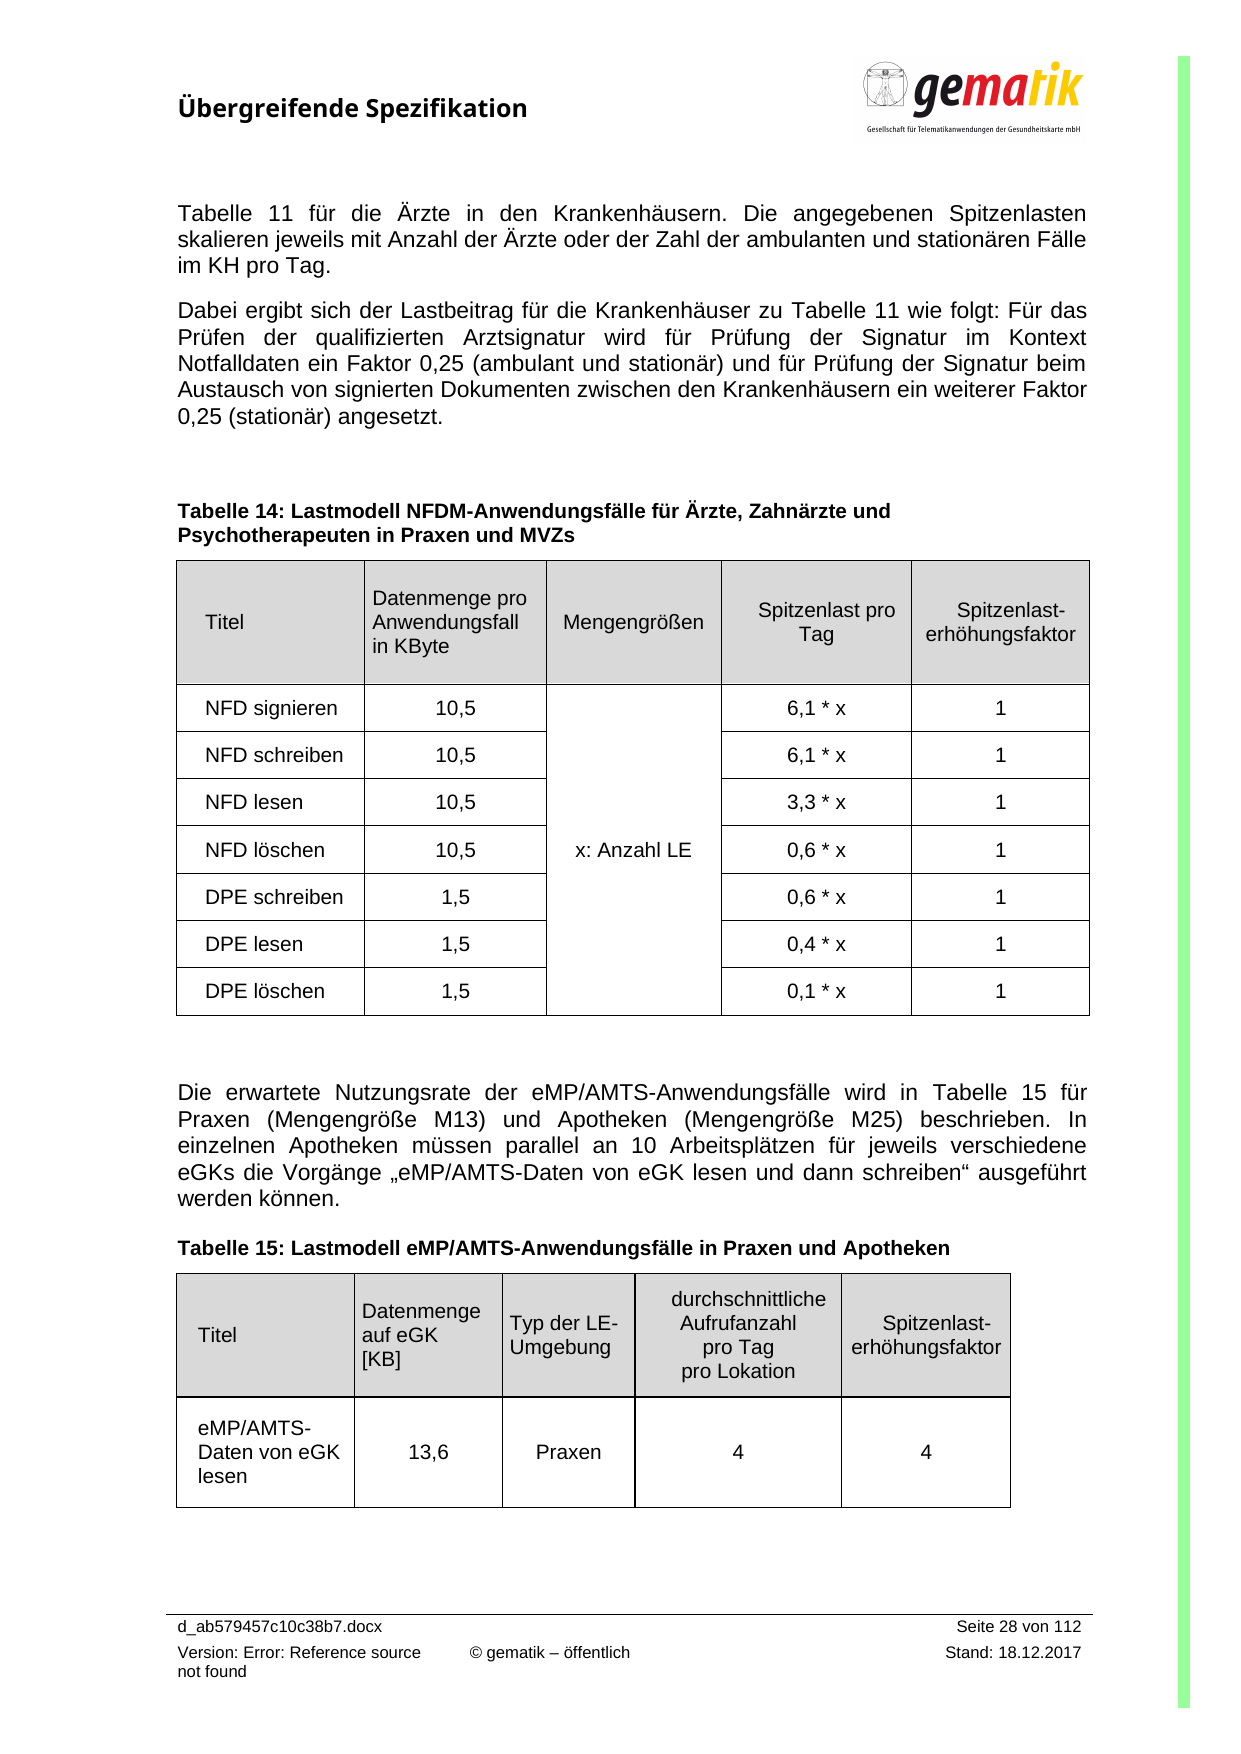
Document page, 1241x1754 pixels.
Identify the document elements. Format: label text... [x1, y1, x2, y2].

table_header Datenmenge pro Anwendungsfall in KByte [365, 561, 546, 683]
table_cell 1 [912, 732, 1089, 778]
table_cell 1,5 [365, 874, 546, 920]
table_header Typ der LE-Umgebung [503, 1274, 634, 1396]
table_cell 0,4 * x [722, 921, 911, 967]
text Dabei ergibt sich der Lastbeitrag für die Krankenhäuser zu Tabelle 11 wie folgt: Für das Prüfen der qualifizierten Arztsignatur wird für Prüfung der Signatur im Kontext Notfalldaten ein Faktor 0,25 (ambulant und stationär) und für Prüfung der Signatur beim Austausch von signierten Dokumenten zwischen den Krankenhäusern ein weiterer Faktor 0,25 (stationär) angesetzt. [177, 297, 1087, 429]
table_cell 1 [912, 685, 1089, 731]
table_cell DPE lesen [177, 921, 364, 967]
table_cell 0,1 * x [722, 968, 911, 1014]
table_cell 4 [636, 1398, 841, 1507]
table_header durchschnittliche Aufrufanzahl pro Tag pro Lokation [636, 1274, 841, 1396]
text Die erwartete Nutzungsrate der eMP/AMTS-Anwendungsfälle wird in Tabelle 15 für Praxen (Mengengröße M13) und Apotheken (Mengengröße M25) beschrieben. In einzelnen Apotheken müssen parallel an 10 Arbeitsplätzen für jeweils verschiedene eGKs die Vorgänge „eMP/AMTS-Daten von eGK lesen und dann schreiben“ ausgeführt werden können. [177, 1079, 1087, 1211]
table_cell NFD schreiben [177, 732, 364, 778]
table_cell 1 [912, 779, 1089, 825]
table_cell 1 [912, 968, 1089, 1014]
table_cell 10,5 [365, 779, 546, 825]
table_cell NFD lesen [177, 779, 364, 825]
table_cell 10,5 [365, 826, 546, 873]
table_cell 1,5 [365, 968, 546, 1014]
table_cell 13,6 [355, 1398, 502, 1507]
table_cell 6,1 * x [722, 685, 911, 731]
table_header Spitzenlast pro Tag [722, 561, 911, 683]
table_cell x: Anzahl LE [547, 685, 721, 1014]
table_cell DPE schreiben [177, 874, 364, 920]
table_cell 6,1 * x [722, 732, 911, 778]
table_cell 0,6 * x [722, 826, 911, 873]
table_cell 10,5 [365, 685, 546, 731]
table_cell 1 [912, 921, 1089, 967]
table_cell DPE löschen [177, 968, 364, 1014]
table_header Datenmenge auf eGK [KB] [355, 1274, 502, 1396]
picture [854, 56, 1086, 143]
table_cell 3,3 * x [722, 779, 911, 825]
table_header Spitzenlast- erhöhungsfaktor [842, 1274, 1010, 1396]
table_cell Praxen [503, 1398, 634, 1507]
table_cell NFD signieren [177, 685, 364, 731]
table_cell 10,5 [365, 732, 546, 778]
table_cell 1,5 [365, 921, 546, 967]
table_header Titel [177, 1274, 354, 1396]
table_cell eMP/AMTS-Daten von eGK lesen [177, 1398, 354, 1507]
table_cell 1 [912, 826, 1089, 873]
table_cell 4 [842, 1398, 1010, 1507]
table_header Titel [177, 561, 364, 683]
table_header Mengengrößen [547, 561, 721, 683]
table_cell 0,6 * x [722, 874, 911, 920]
table_cell 1 [912, 874, 1089, 920]
table_header Spitzenlast- erhöhungsfaktor [912, 561, 1089, 683]
table_cell NFD löschen [177, 826, 364, 873]
